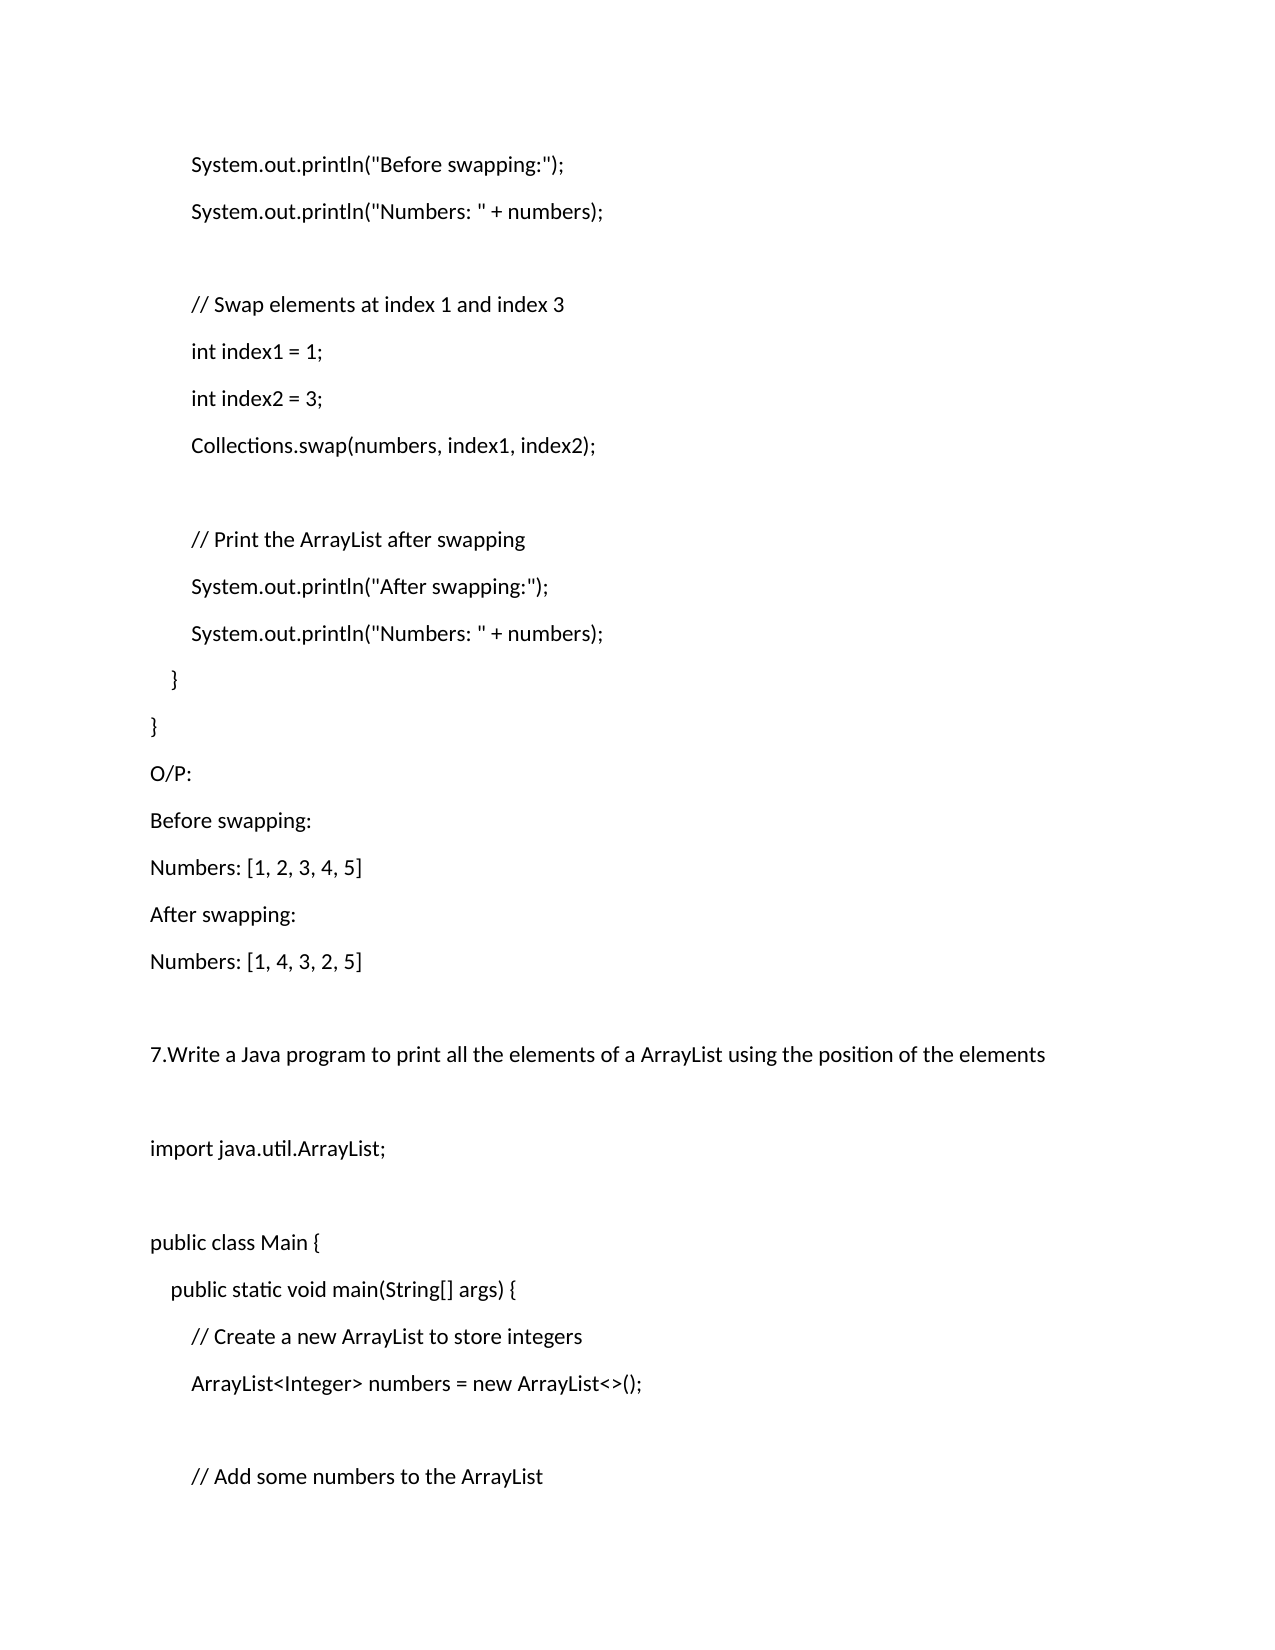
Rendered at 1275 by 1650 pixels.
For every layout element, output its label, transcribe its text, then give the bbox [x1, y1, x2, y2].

text ArrayList<Integer> numbers = new ArrayList<>(); [150, 1369, 1125, 1397]
text Collections.swap(numbers, index1, index2); [150, 431, 1125, 459]
text // Swap elements at index 1 and index 3 [150, 291, 1125, 319]
text } [150, 712, 1125, 741]
text Numbers: [1, 2, 3, 4, 5] [150, 853, 1125, 881]
text public class Main { [150, 1228, 1125, 1256]
text Numbers: [1, 4, 3, 2, 5] [150, 947, 1125, 975]
text int index2 = 3; [150, 384, 1125, 412]
text // Create a new ArrayList to store integers [150, 1322, 1125, 1350]
text O/P: [150, 759, 1125, 787]
text 7.Write a Java program to print all the elements of a ArrayList using the position of the elements [150, 1041, 1125, 1069]
text System.out.println("Numbers: " + numbers); [150, 197, 1125, 225]
text public static void main(String[] args) { [150, 1275, 1125, 1303]
text Before swapping: [150, 806, 1125, 834]
text System.out.println("Before swapping:"); [150, 150, 1125, 178]
text } [150, 666, 1125, 694]
text After swapping: [150, 900, 1125, 928]
text System.out.println("Numbers: " + numbers); [150, 619, 1125, 647]
text System.out.println("After swapping:"); [150, 572, 1125, 600]
text int index1 = 1; [150, 337, 1125, 366]
text // Add some numbers to the ArrayList [150, 1462, 1125, 1491]
text // Print the ArrayList after swapping [150, 525, 1125, 553]
text import java.util.ArrayList; [150, 1134, 1125, 1162]
